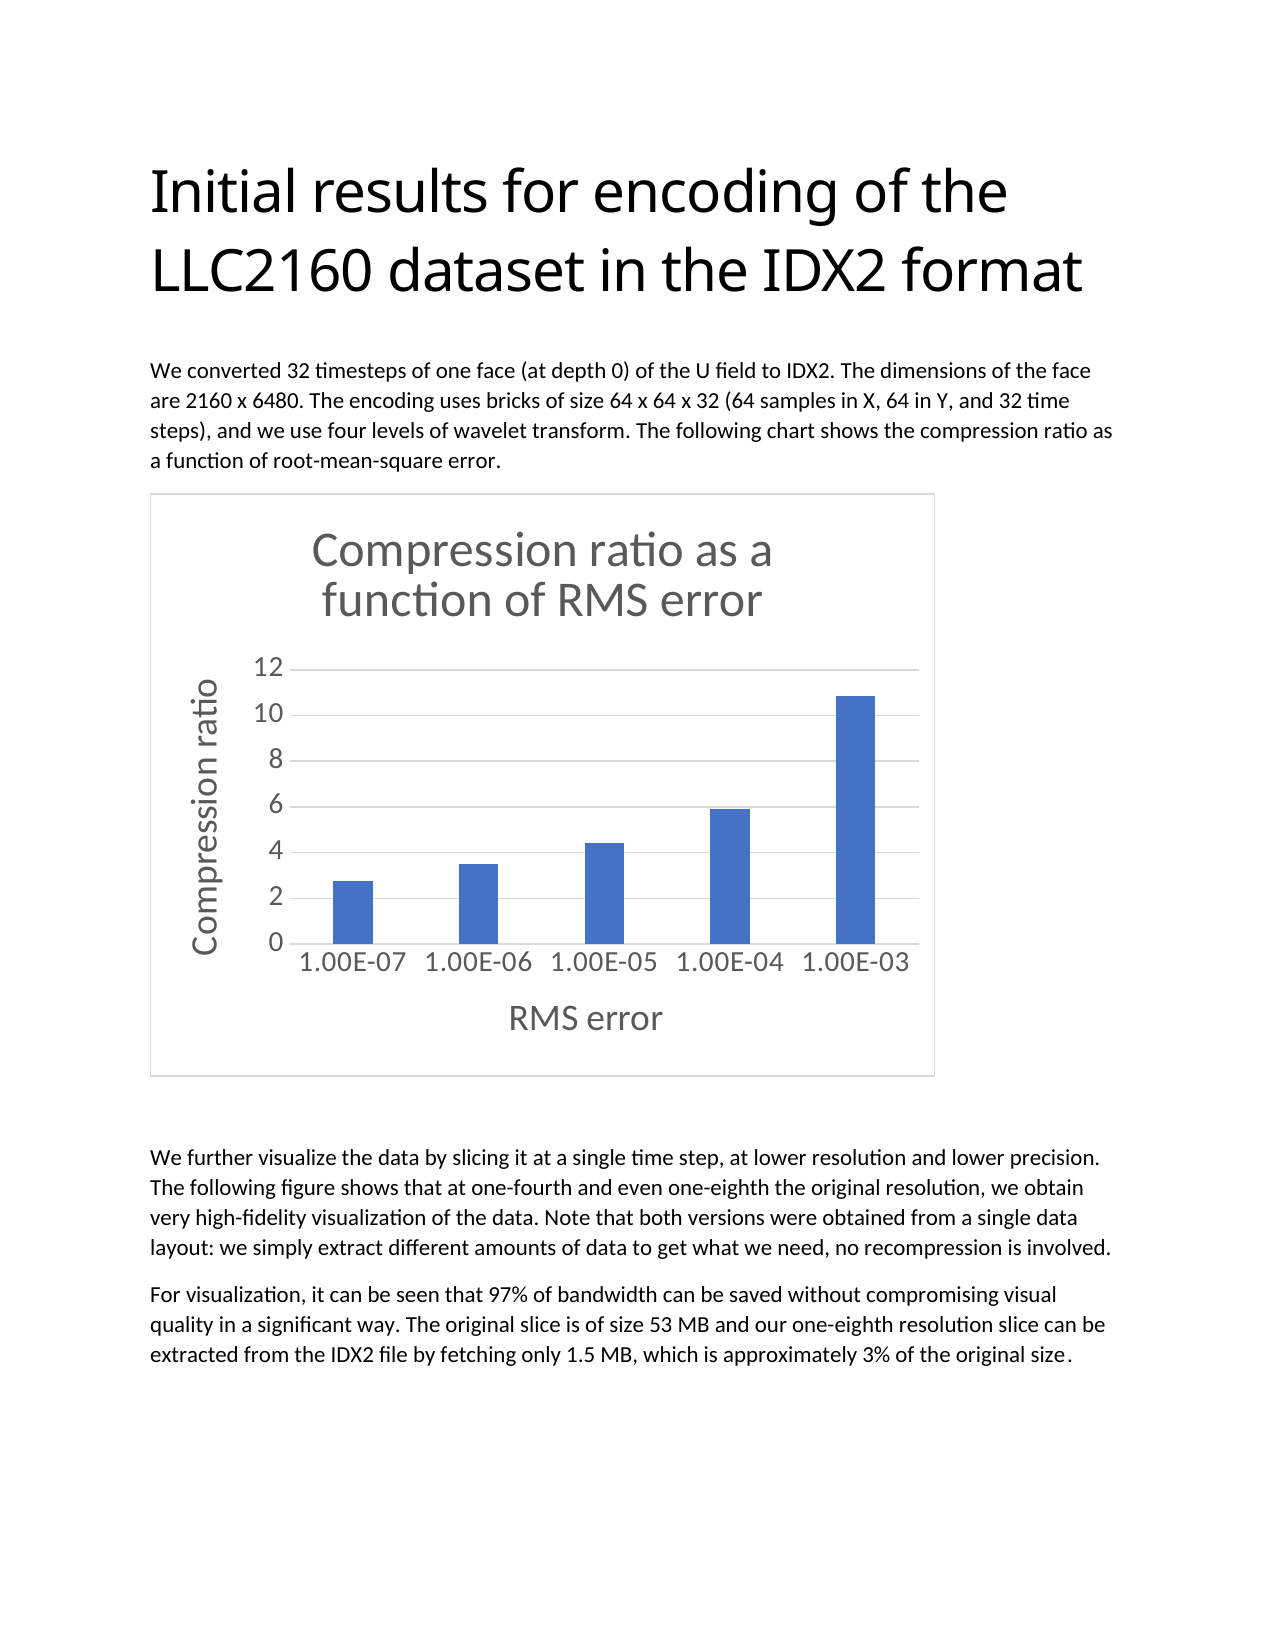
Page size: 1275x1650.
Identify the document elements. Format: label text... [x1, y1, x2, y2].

text For visualization, it can be seen that 97% of bandwidth can be saved without compromising visual quality in a significant way. The original slice is of size 53 MB and our one-eighth resolution slice can be extracted from the IDX2 file by fetching only 1.5 MB, which is approximately 3% of the original size. [150, 1280, 1125, 1368]
text We further visualize the data by slicing it at a single time step, at lower resolution and lower precision. The following figure shows that at one-fourth and even one-eighth the original resolution, we obtain very high-fidelity visualization of the data. Note that both versions were obtained from a single data layout: we simply extract different amounts of data to get what we need, no recompression is involved. [150, 1143, 1125, 1261]
title Initial results for encoding of the LLC2160 dataset in the IDX2 format [150, 150, 1125, 309]
text We converted 32 timesteps of one face (at depth 0) of the U field to IDX2. The dimensions of the face are 2160 x 6480. The encoding uses bricks of size 64 x 64 x 32 (64 samples in X, 64 in Y, and 32 time steps), and we use four levels of wavelet transform. The following chart shows the compression ratio as a function of root-mean-square error. [150, 356, 1125, 474]
